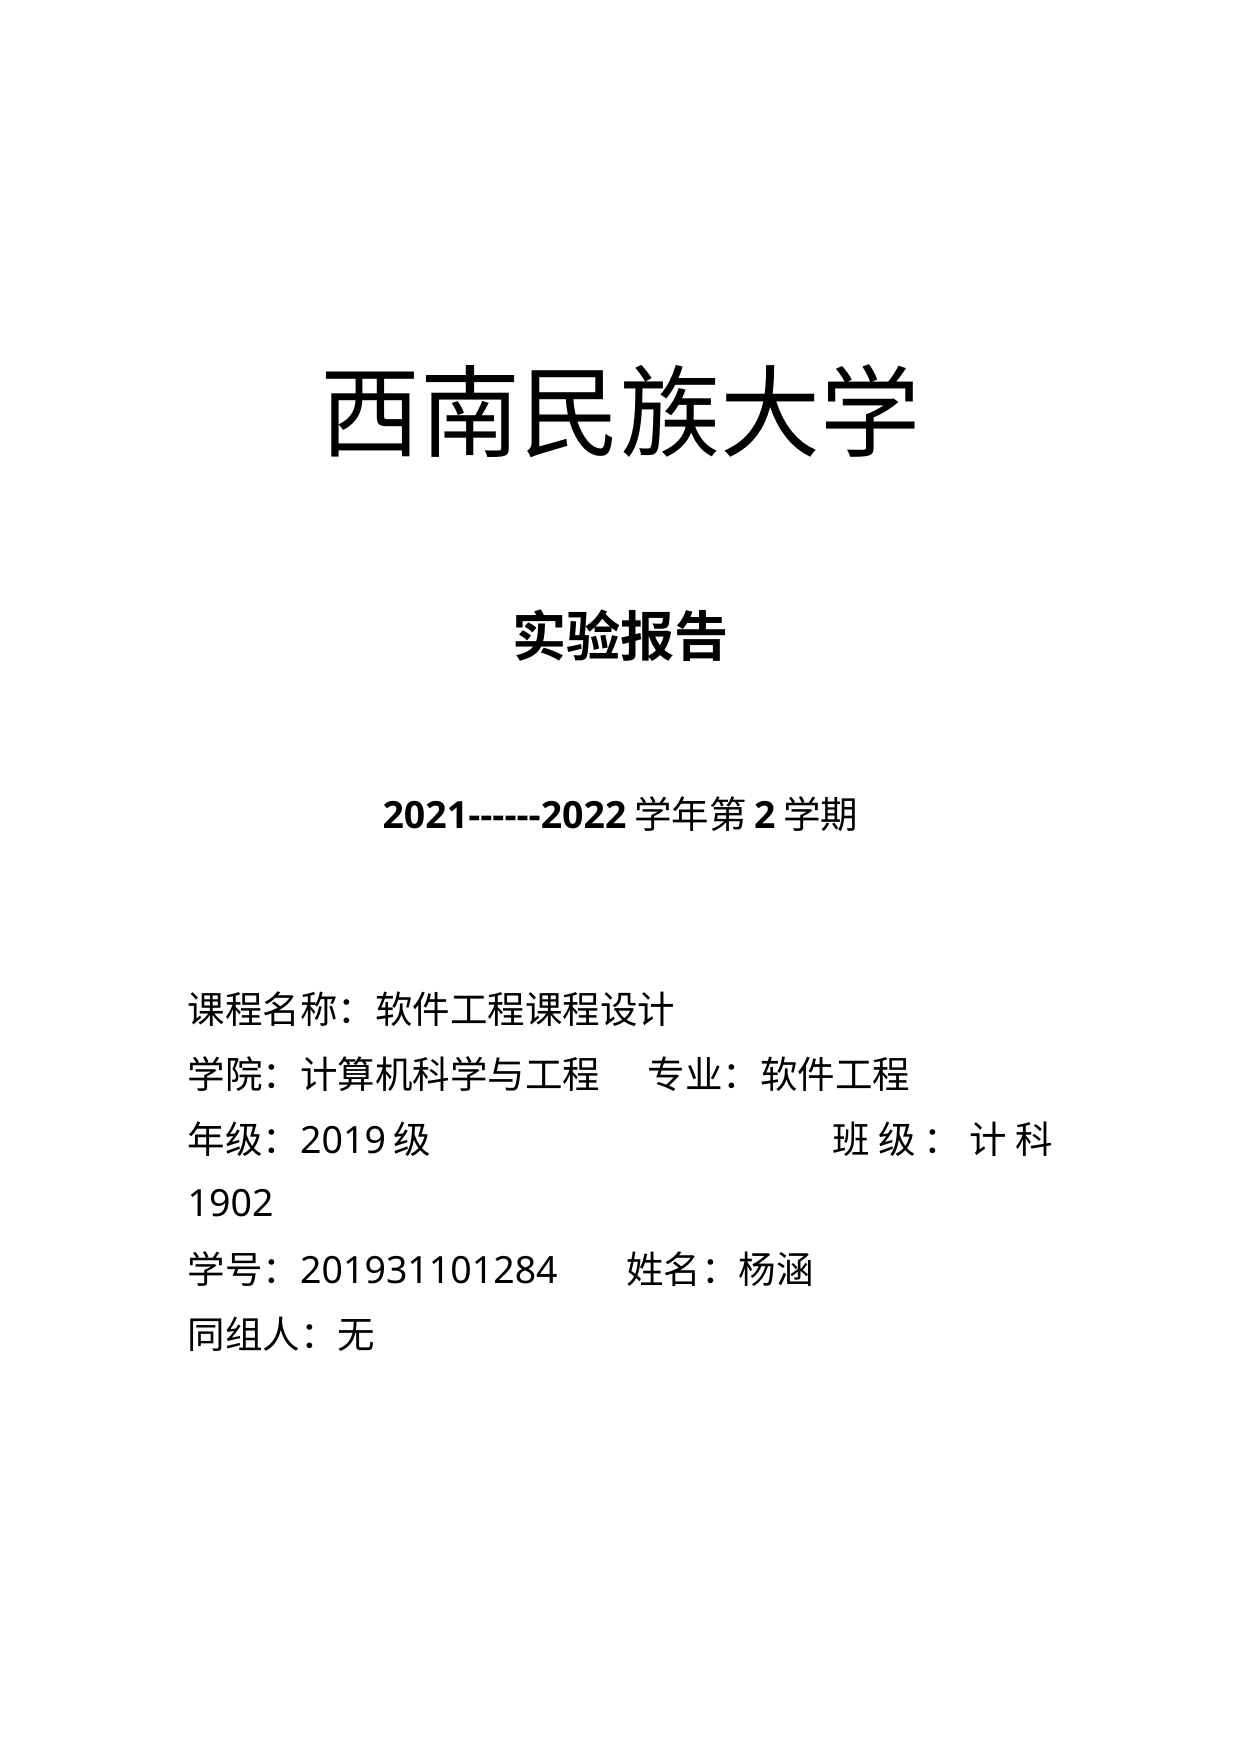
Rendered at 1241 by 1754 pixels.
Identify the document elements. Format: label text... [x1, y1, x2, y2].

text 实验报告 [187, 584, 1053, 682]
text 西南民族大学 [187, 324, 1053, 487]
text 学号：201931101284 姓名：杨涵 [187, 1234, 1053, 1299]
text 学院：计算机科学与工程 专业：软件工程 [187, 1039, 1053, 1104]
text 同组人：无 [187, 1299, 1053, 1364]
text 2021------2022学年第2学期 [187, 779, 1053, 844]
text 年级：2019级 班级：计科1902 [187, 1104, 1053, 1234]
text 课程名称：软件工程课程设计 [187, 974, 1053, 1039]
